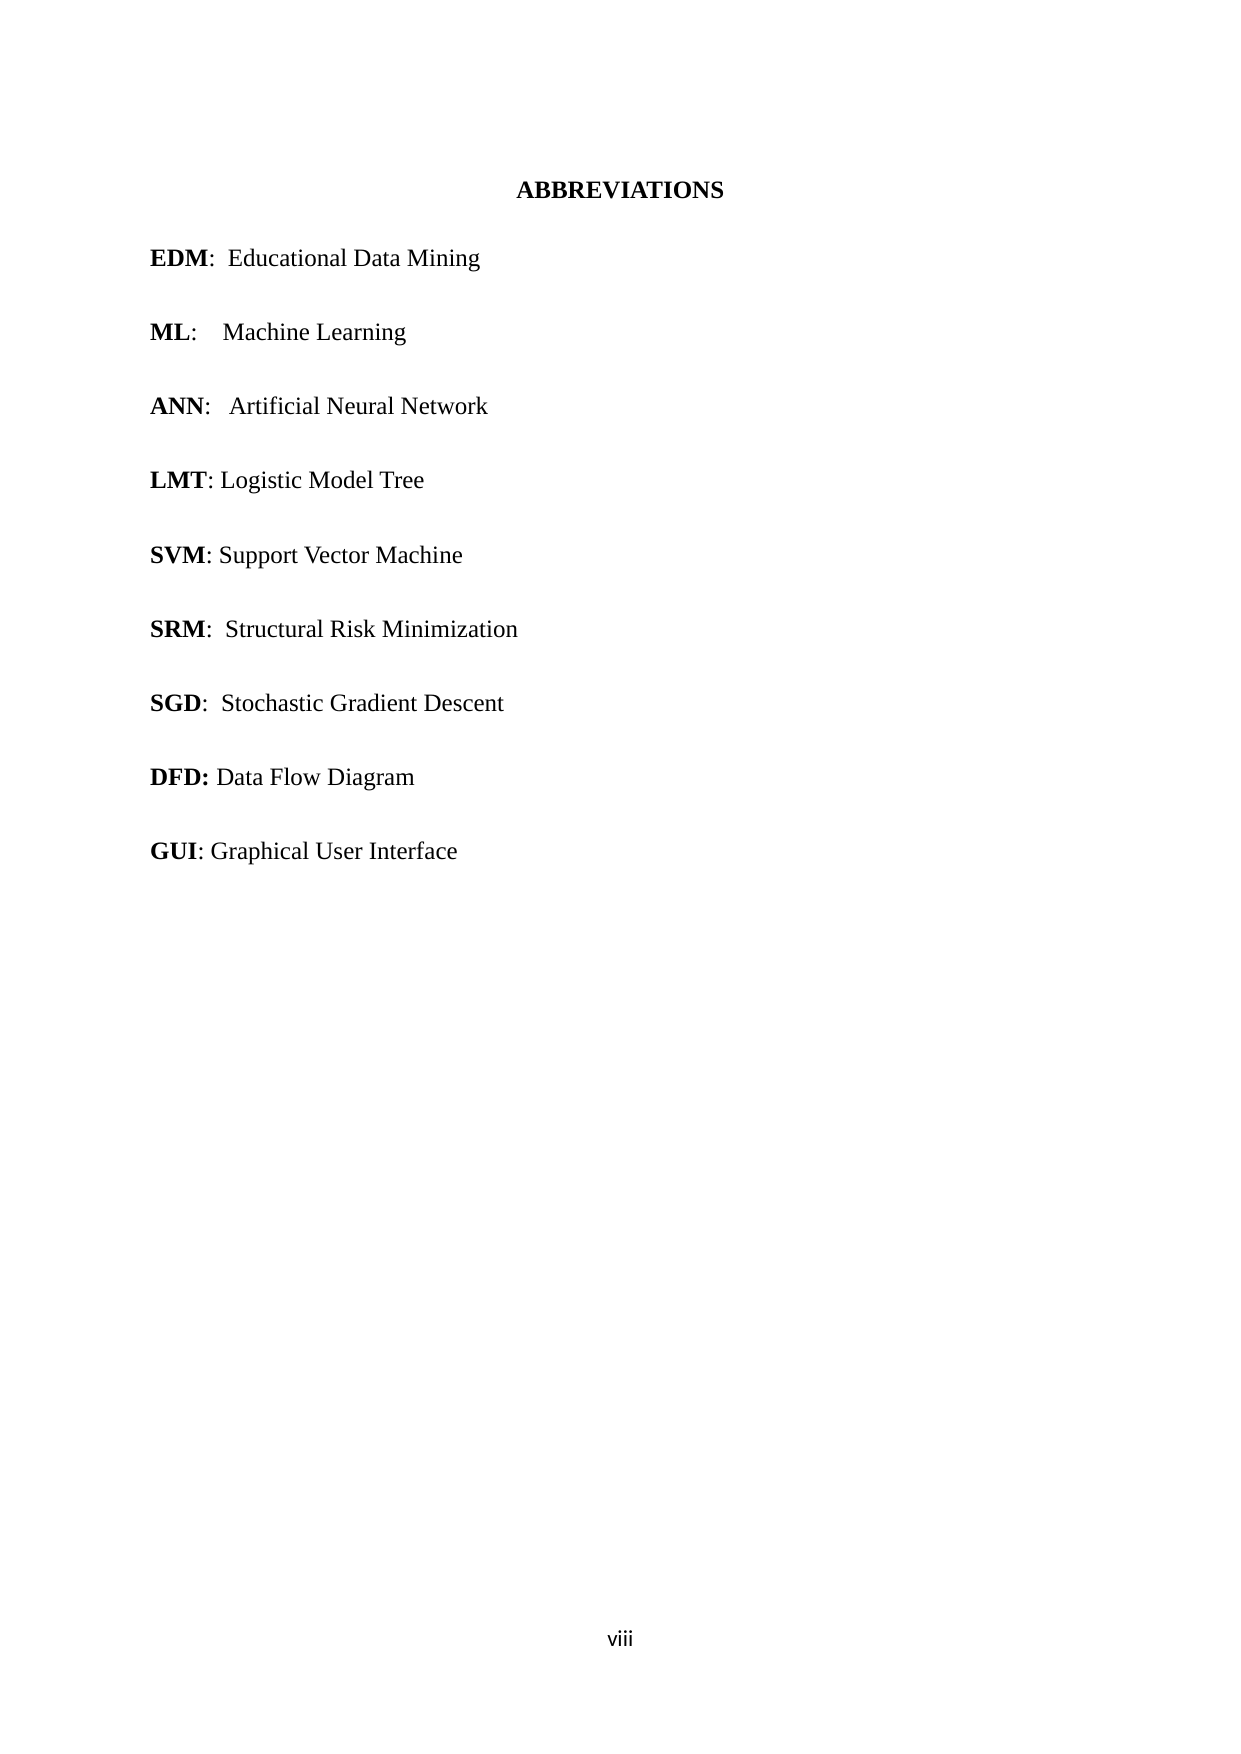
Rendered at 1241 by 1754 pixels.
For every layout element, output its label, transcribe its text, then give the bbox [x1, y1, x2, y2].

text EDM: Educational Data Mining [150, 243, 1090, 272]
text DFD: Data Flow Diagram [150, 762, 1090, 791]
text ML: Machine Learning [150, 317, 1090, 346]
text SGD: Stochastic Gradient Descent [150, 688, 1090, 717]
text SVM: Support Vector Machine [150, 540, 1090, 568]
text LMT: Logistic Model Tree [150, 466, 1090, 494]
subtitle ABBREVIATIONS [150, 175, 1090, 204]
text ANN: Artificial Neural Network [150, 391, 1090, 420]
text GUI: Graphical User Interface [150, 836, 1090, 865]
text SRM: Structural Risk Minimization [150, 614, 1090, 643]
